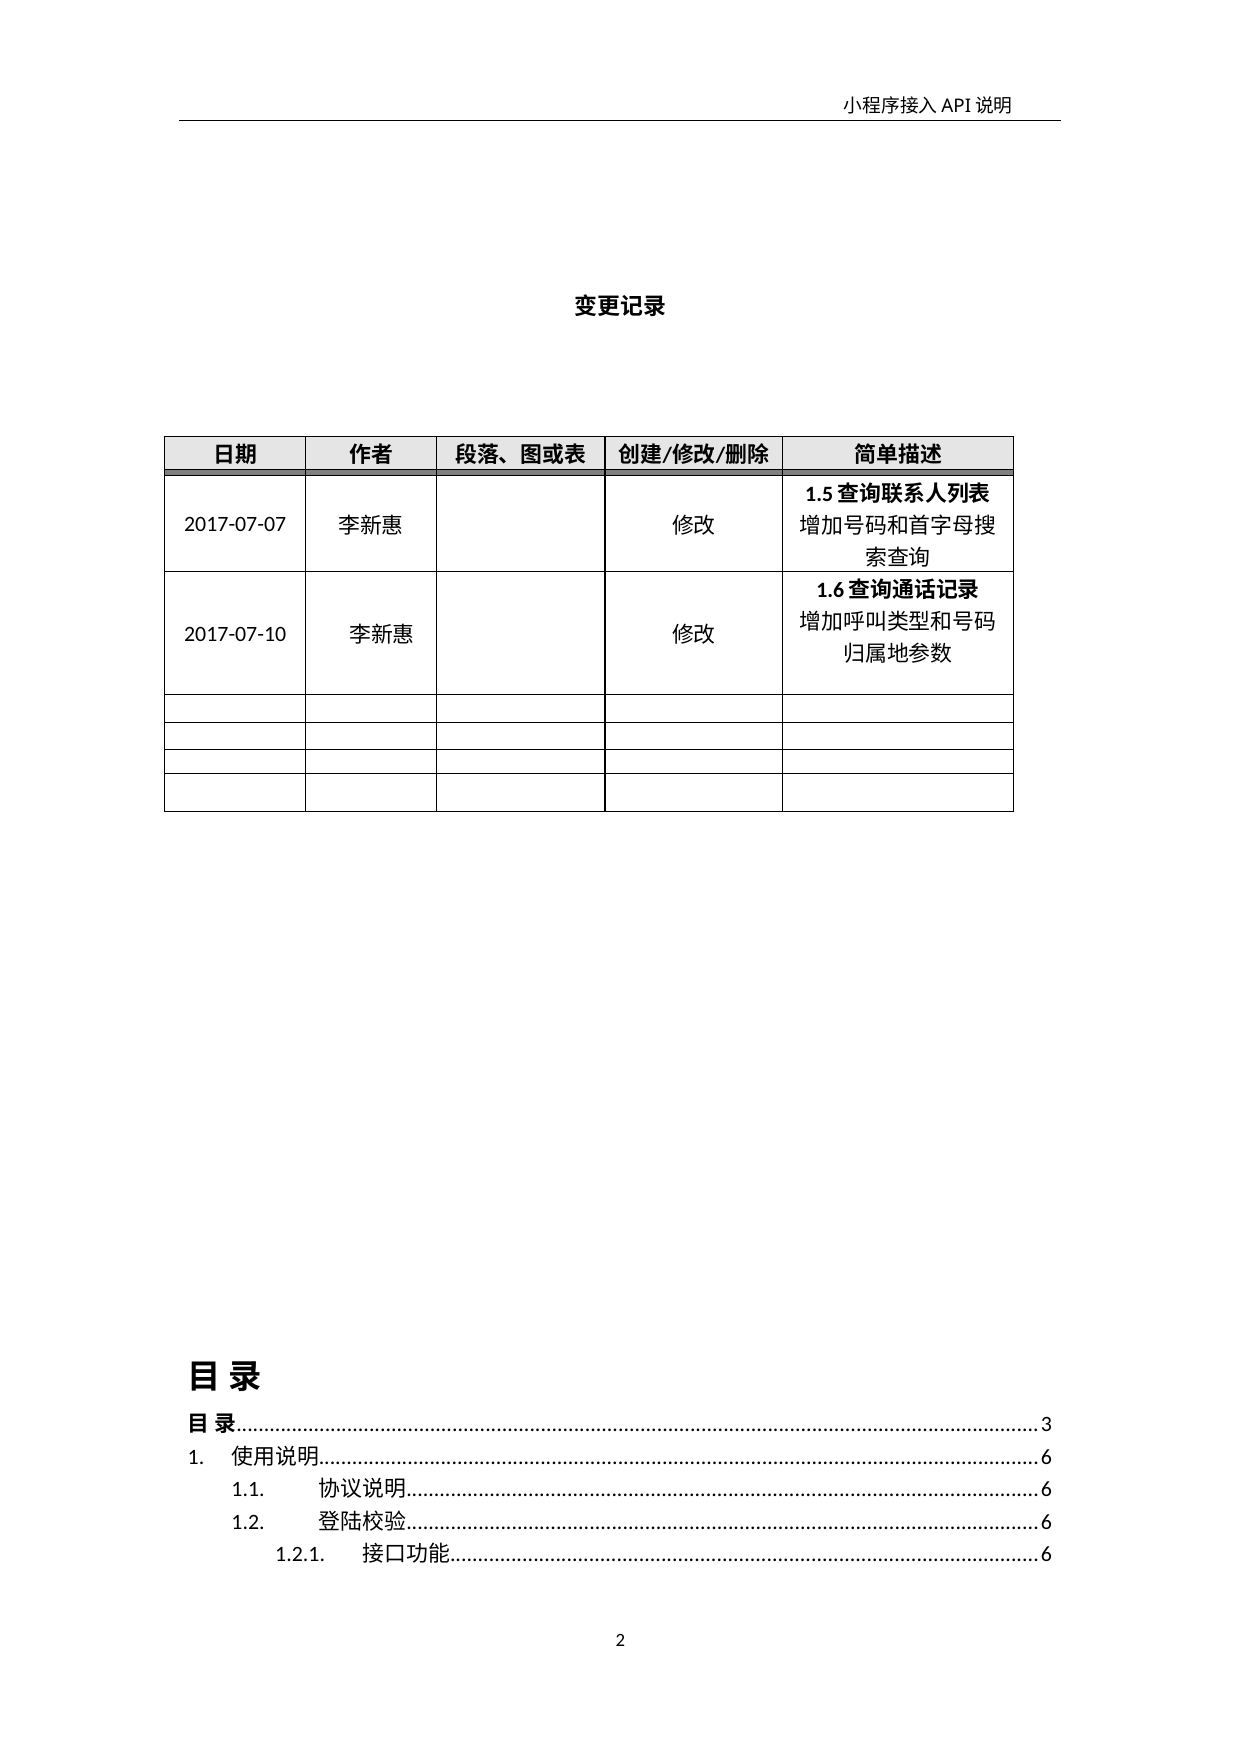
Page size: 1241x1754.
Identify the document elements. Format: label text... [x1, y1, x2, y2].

table_cell [783, 750, 1013, 773]
table_header 段落、图或表 [437, 437, 604, 469]
table_cell [437, 470, 604, 475]
table_cell [437, 774, 604, 811]
table_cell [306, 750, 436, 773]
table_cell 李新惠 [306, 572, 436, 694]
table_cell [606, 695, 782, 722]
table_cell [437, 723, 604, 749]
table_cell [165, 470, 305, 475]
table_cell [437, 750, 604, 773]
text 目 录 3 [187, 1406, 1053, 1438]
table_cell [306, 723, 436, 749]
text 1.1. 协议说明 6 [231, 1471, 1053, 1503]
table_cell [165, 695, 305, 722]
table_cell [437, 695, 604, 722]
table_cell [165, 723, 305, 749]
table_cell [606, 470, 782, 475]
table_header 日期 [165, 437, 305, 469]
table_cell [783, 470, 1013, 475]
table_cell 李新惠 [306, 476, 436, 571]
table_cell [437, 572, 604, 694]
text 1. 使用说明 6 [187, 1438, 1053, 1471]
table_cell [165, 774, 305, 811]
table_header 简单描述 [783, 437, 1013, 469]
table_cell [606, 750, 782, 773]
table_cell 2017-07-07 [165, 476, 305, 571]
text 目 录 [187, 1341, 1053, 1406]
subtitle 变更记录 [187, 272, 1053, 337]
text 1.2. 登陆校验 6 [231, 1503, 1053, 1536]
table_cell 修改 [606, 572, 782, 694]
table_cell [606, 723, 782, 749]
table_header 作者 [306, 437, 436, 469]
table_cell 1.5查询联系人列表 增加号码和首字母搜索查询 [783, 476, 1013, 571]
table_cell [783, 695, 1013, 722]
text 1.2.1. 接口功能 6 [275, 1536, 1053, 1568]
table_cell 修改 [606, 476, 782, 571]
table_cell [306, 695, 436, 722]
table_cell [437, 476, 604, 571]
table_cell [306, 774, 436, 811]
table_cell [606, 774, 782, 811]
table_cell [783, 723, 1013, 749]
table_cell [306, 470, 436, 475]
table_cell [165, 750, 305, 773]
table_cell [783, 774, 1013, 811]
table_cell 2017-07-10 [165, 572, 305, 694]
table_cell 1.6查询通话记录 增加呼叫类型和号码归属地参数 [783, 572, 1013, 694]
table_header 创建/修改/删除 [606, 437, 782, 469]
